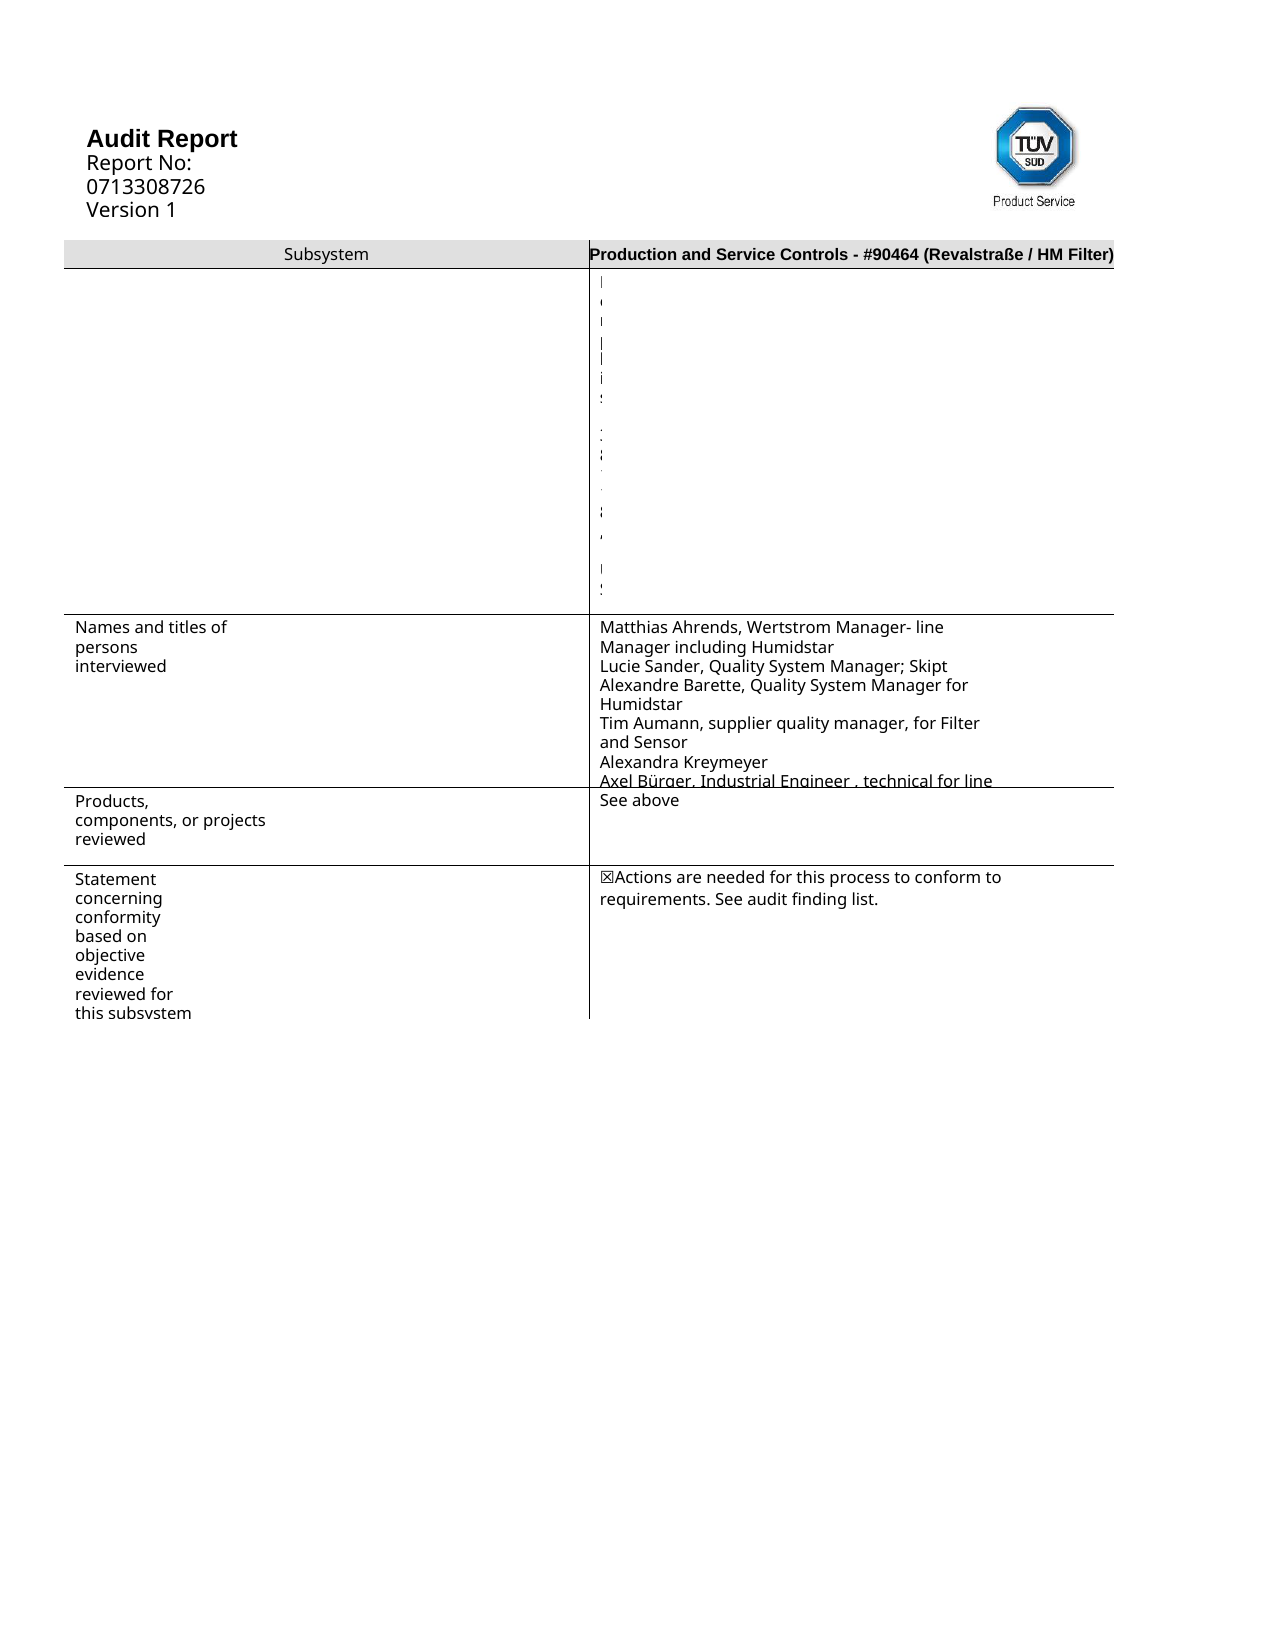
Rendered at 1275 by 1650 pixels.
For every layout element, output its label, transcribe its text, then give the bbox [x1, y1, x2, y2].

table_cell [64, 269, 589, 613]
table_cell Products, components, or projects reviewed [64, 788, 589, 864]
picture [984, 102, 1082, 211]
table_cell ☒Actions are needed for this process to conform to requirements. See audit finding list. [590, 866, 1114, 1018]
table_header [600, 103, 1125, 217]
table_header Audit Report Report No: 0713308726 Version 1 [75, 103, 600, 217]
table_cell Names and titles of persons interviewed [64, 615, 589, 787]
table_cell Statement concerning conformity based on objective evidence reviewed for this subsystem [64, 866, 589, 1018]
table_cell Matthias Ahrends, Wertstrom Manager- line Manager including Humidstar Lucie Sander, Quality System Manager; Skipt Alexandre Barette, Quality System Manager for Humidstar Tim Aumann, supplier quality manager, for Filter and Sensor Alexandra Kreymeyer Axel Bürger, Industrial Engineer , technical for line Alex Kühn, Industrial engineer, Verification & Validation, maintenance of equipment, establish of machine Gerrit Meta, Quality engineer, in production Steffen Lange, remote: Label [590, 615, 1114, 787]
table_header Production and Service Controls - #90464 (Revalstraße / HM Filter) [590, 240, 1114, 268]
table_cell Memphis 38118, US Order packing no. unambiogously CANADA: Order packing list: Consignee: Draeger Medical Canada Inc 2425 Skymark Ave Unit Mississauga L4W 4Y6, CA Information listed: -Part no. -quantity -Delivery note, -Batch/ lot Based on the assessment of the production and service control process, the management provides the necessary commitment to the production and service control process. [590, 269, 1114, 613]
table_header Subsystem [64, 240, 589, 268]
table_cell See above [590, 788, 1114, 864]
